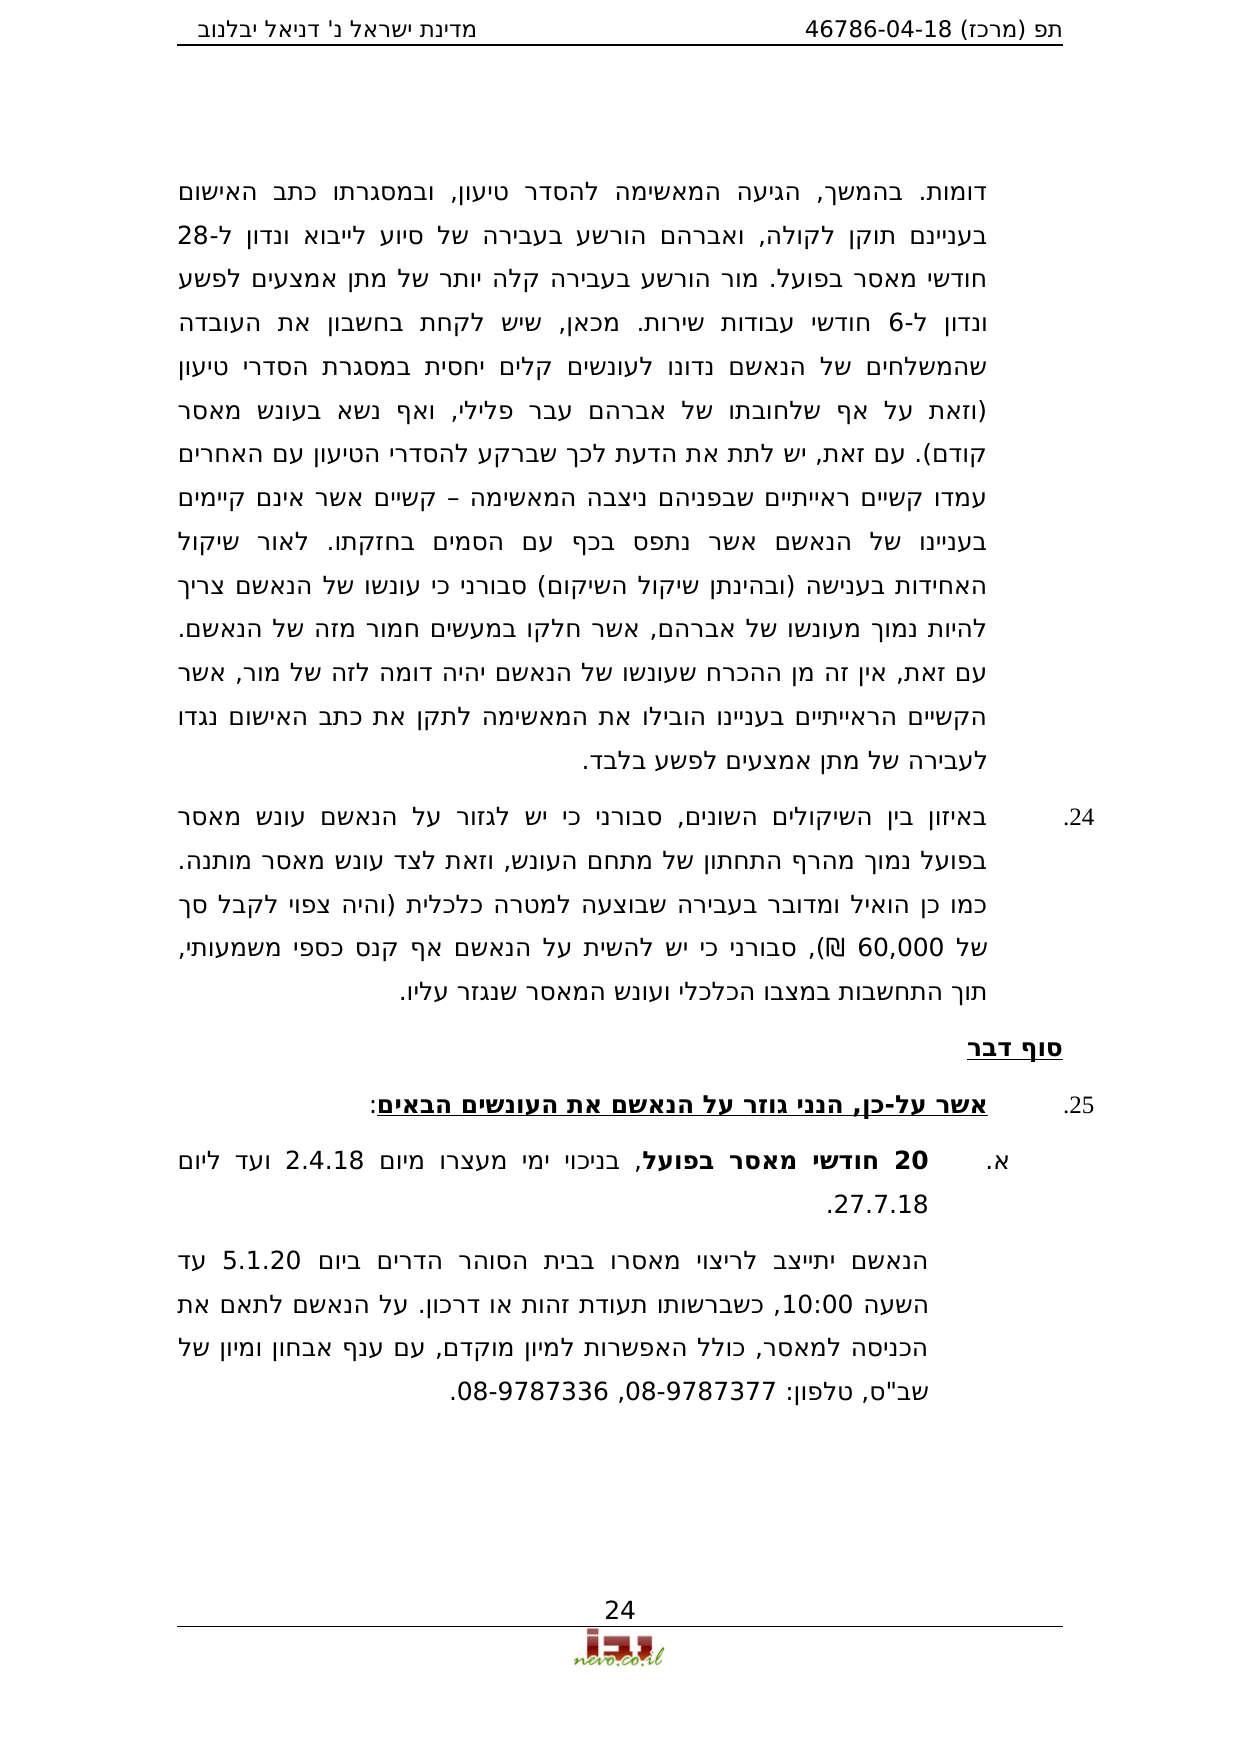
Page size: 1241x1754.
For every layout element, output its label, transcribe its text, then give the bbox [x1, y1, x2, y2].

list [177, 177, 1063, 775]
text הנאשם יתייצב לריצוי מאסרו בבית הסוהר הדרים ביום 5.1.20 עד השעה 10:00, כשברשותו תעודת זהות או דרכון. על הנאשם לתאם את הכניסה למאסר, כולל האפשרות למיון מוקדם, עם ענף אבחון ומיון של שב"ס, טלפון: 08-9787377, 08-9787336. [177, 1246, 929, 1407]
picture [574, 1628, 666, 1667]
list אשר על-כן, הנני גוזר על הנאשם את העונשים הבאים: [177, 1090, 1063, 1119]
text סוף דבר [177, 1033, 1063, 1063]
list באיזון בין השיקולים השונים, סבורני כי יש לגזור על הנאשם עונש מאסר בפועל נמוך מהרף התחתון של מתחם העונש, וזאת לצד עונש מאסר מותנה. כמו כן הואיל ומדובר בעבירה שבוצעה למטרה כלכלית (והיה צפוי לקבל סך של 60,000 ₪), סבורני כי יש להשית על הנאשם אף קנס כספי משמעותי, תוך התחשבות במצבו הכלכלי ועונש המאסר שנגזר עליו. [177, 802, 1063, 1006]
list 20 חודשי מאסר בפועל, בניכוי ימי מעצרו מיום 2.4.18 ועד ליום 27.7.18. [177, 1146, 985, 1219]
